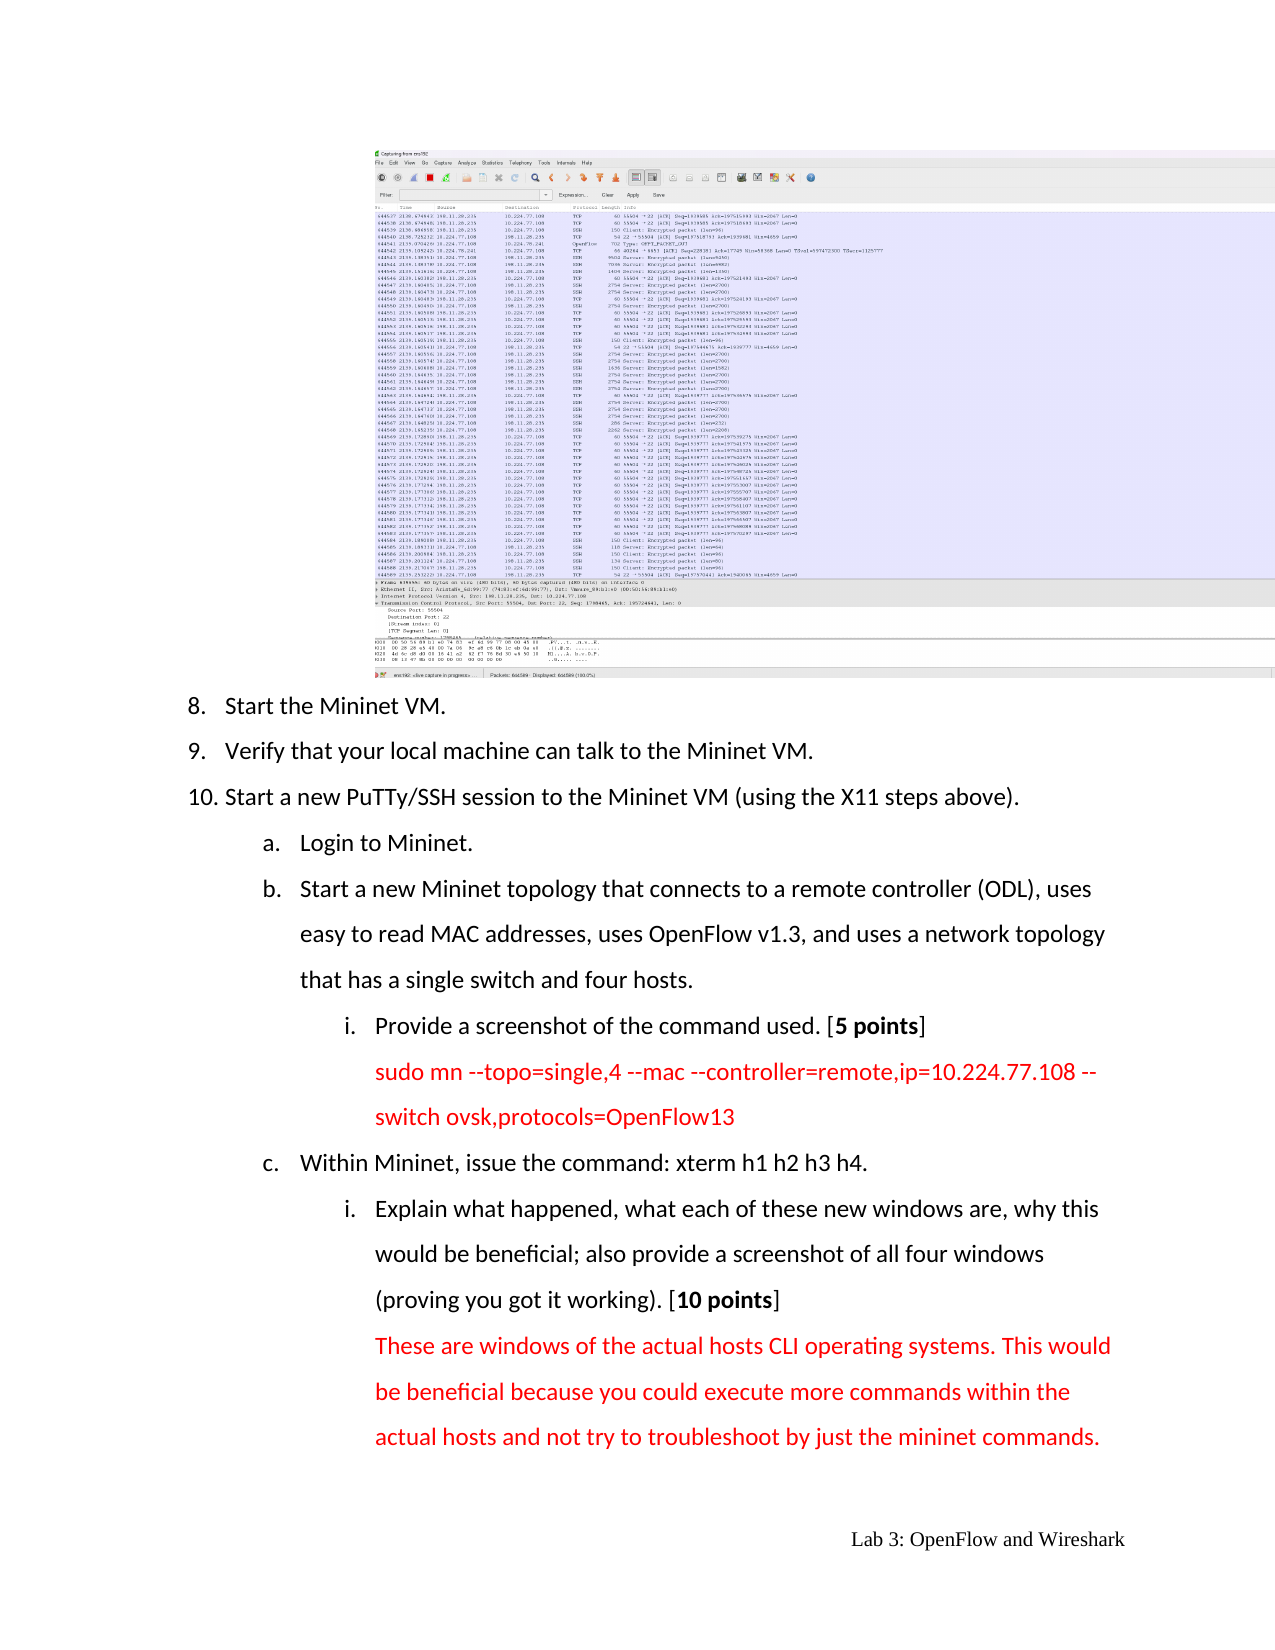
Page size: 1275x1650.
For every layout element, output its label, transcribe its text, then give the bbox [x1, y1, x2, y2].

list Provide a screenshot of the command used. [5 points] [356, 1010, 1125, 1040]
list Start a new PuTTy/SSH session to the Mininet VM (using the X11 steps above). [187, 781, 1125, 812]
list Login to Mininet. [262, 827, 1125, 857]
list Start the Mininet VM. [187, 690, 1125, 720]
list Verify that your local machine can talk to the Mininet VM. [187, 736, 1125, 766]
list Explain what happened, what each of these new windows are, why this would be beneficial; also provide a screenshot of all four windows (proving you got it working). [10 points] [356, 1193, 1125, 1315]
list Start a new Mininet topology that connects to a remote controller (ODL), uses easy to read MAC addresses, uses OpenFlow v1.3, and uses a network topology that has a single switch and four hosts. [262, 873, 1125, 995]
list These are windows of the actual hosts CLI operating systems. This would be beneficial because you could execute more commands within the actual hosts and not try to troubleshoot by just the mininet commands. [375, 1330, 1125, 1452]
picture [375, 150, 1275, 678]
list Within Mininet, issue the command: xterm h1 h2 h3 h4. [262, 1147, 1125, 1178]
list sudo mn --topo=single,4 --mac --controller=remote,ip=10.224.77.108 --switch ovsk,protocols=OpenFlow13 [375, 1056, 1125, 1132]
